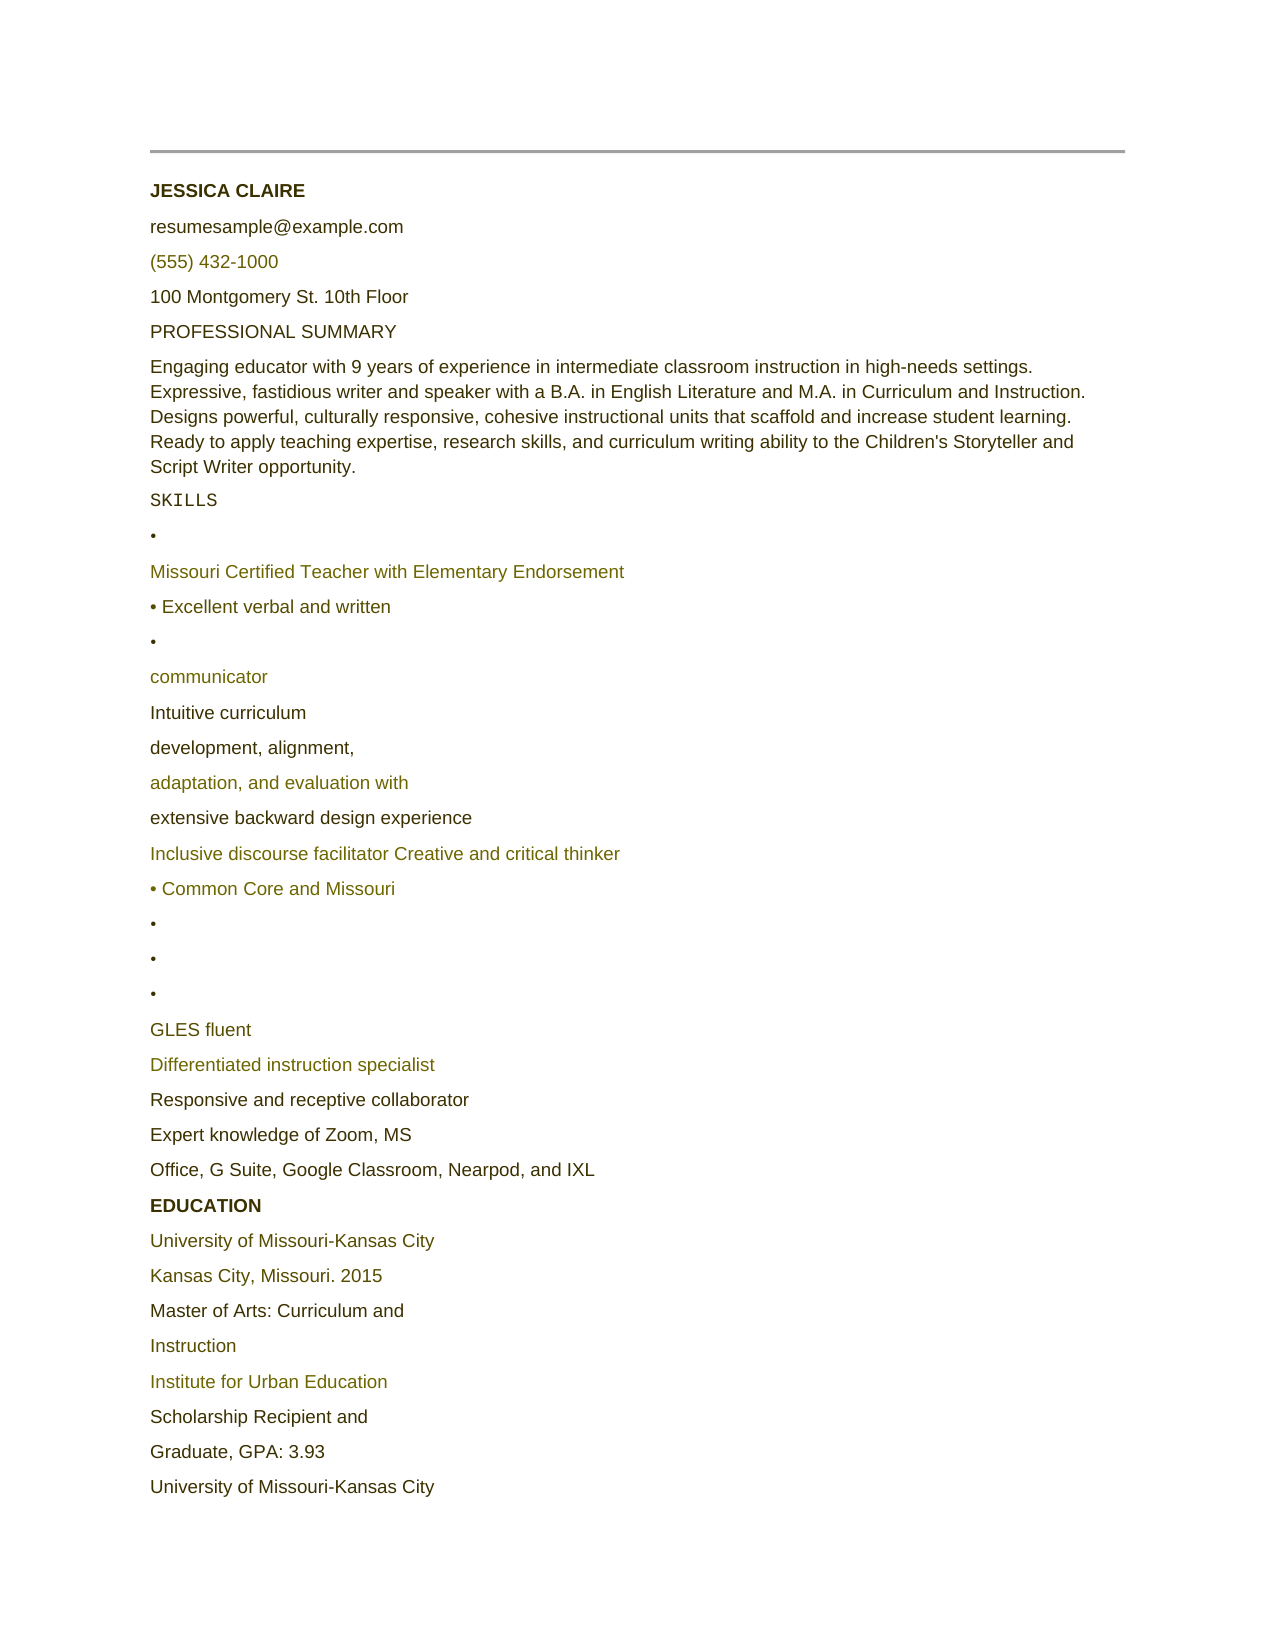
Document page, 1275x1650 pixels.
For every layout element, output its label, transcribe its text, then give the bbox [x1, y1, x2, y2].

text • [150, 631, 1125, 653]
text • [150, 525, 1125, 547]
text Master of Arts: Curriculum and [150, 1300, 1125, 1322]
text University of Missouri-Kansas City [150, 1229, 1125, 1251]
text Instruction [150, 1335, 1125, 1357]
text GLES fluent [150, 1018, 1125, 1040]
text Missouri Certified Teacher with Elementary Endorsement [150, 561, 1125, 582]
text University of Missouri-Kansas City [150, 1476, 1125, 1498]
text Office, G Suite, Google Classroom, Nearpod, and IXL [150, 1159, 1125, 1181]
text PROFESSIONAL SUMMARY [150, 321, 1125, 343]
text (555) 432-1000 [150, 251, 1125, 272]
text Intuitive curriculum [150, 701, 1125, 723]
text Kansas City, Missouri. 2015 [150, 1265, 1125, 1286]
text • Common Core and Missouri [150, 877, 1125, 899]
text communicator [150, 666, 1125, 688]
text JESSICA CLAIRE [150, 180, 1125, 202]
text Institute for Urban Education [150, 1370, 1125, 1392]
text Inclusive discourse facilitator Creative and critical thinker [150, 842, 1125, 864]
text adaptation, and evaluation with [150, 772, 1125, 793]
text development, alignment, [150, 737, 1125, 758]
text • [150, 948, 1125, 969]
text • [150, 983, 1125, 1005]
text extensive backward design experience [150, 807, 1125, 829]
text SKILLS [150, 491, 1125, 512]
text resumesample@example.com [150, 215, 1125, 237]
text Responsive and receptive collaborator [150, 1089, 1125, 1110]
text 100 Montgomery St. 10th Floor [150, 286, 1125, 307]
text Expert knowledge of Zoom, MS [150, 1124, 1125, 1146]
text Engaging educator with 9 years of experience in intermediate classroom instruction in high-needs settings. Expressive, fastidious writer and speaker with a B.A. in English Literature and M.A. in Curriculum and Instruction. Designs powerful, culturally responsive, cohesive instructional units that scaffold and increase student learning. Ready to apply teaching expertise, research skills, and curriculum writing ability to the Children's Storyteller and Script Writer opportunity. [150, 356, 1125, 477]
text Graduate, GPA: 3.93 [150, 1441, 1125, 1462]
text • Excellent verbal and written [150, 596, 1125, 617]
text EDUCATION [150, 1194, 1125, 1216]
text Scholarship Recipient and [150, 1406, 1125, 1427]
text • [150, 913, 1125, 934]
text Differentiated instruction specialist [150, 1053, 1125, 1075]
